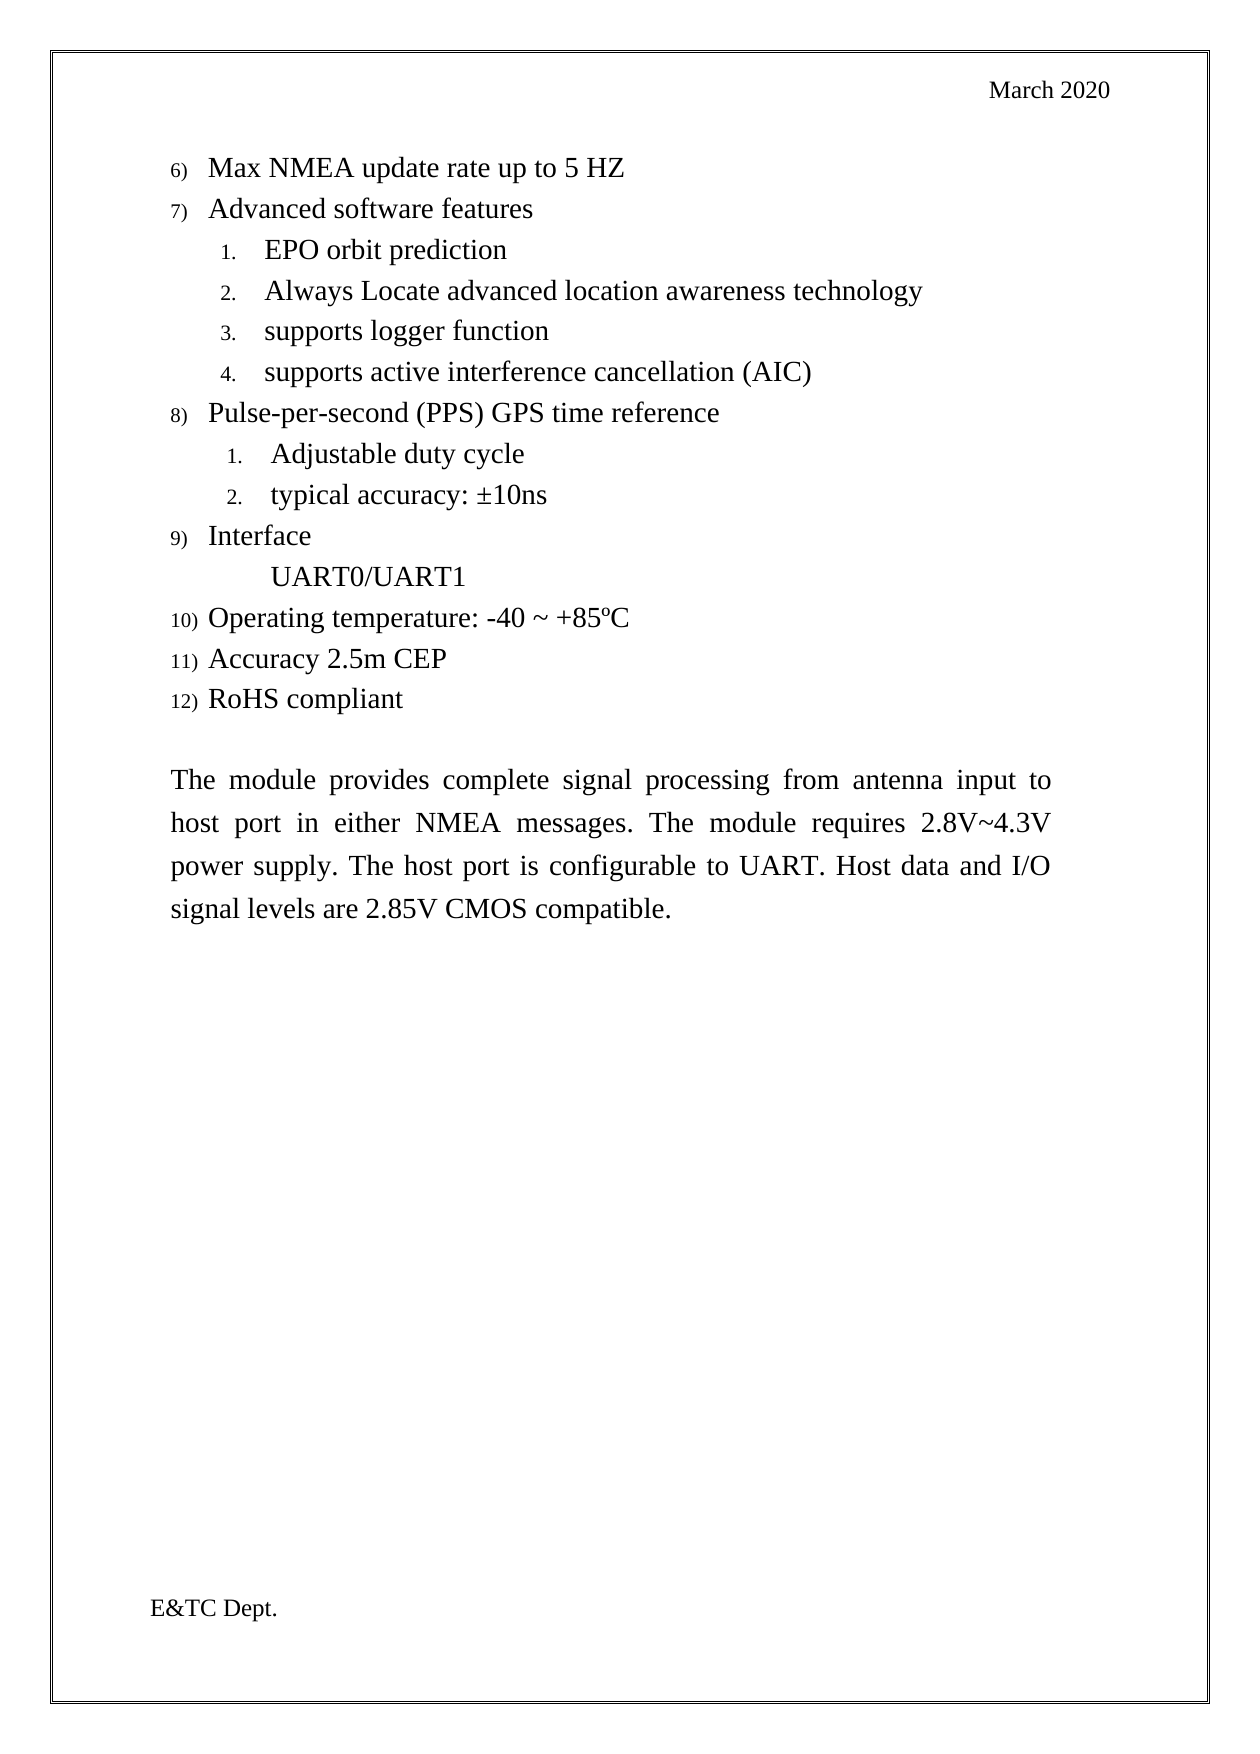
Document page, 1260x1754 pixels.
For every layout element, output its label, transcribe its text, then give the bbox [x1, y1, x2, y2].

list Pulse-per-second (PPS) GPS time reference [170, 395, 1110, 429]
text UART0/UART1 [270, 559, 1110, 592]
list Adjustable duty cycle [226, 436, 1110, 470]
text The module provides complete signal processing from antenna input to host port in either NMEA messages. The module requires 2.8V~4.3V power supply. The host port is configurable to UART. Host data and I/O signal levels are 2.85V CMOS compatible. [170, 762, 1053, 924]
list Accuracy 2.5m CEP [170, 641, 1110, 674]
list EPO orbit prediction [220, 232, 1110, 265]
list supports logger function [220, 313, 1110, 347]
list Interface [170, 518, 1110, 552]
list Max NMEA update rate up to 5 HZ [170, 150, 1110, 183]
list Advanced software features [170, 191, 1110, 224]
list supports active interference cancellation (AIC) [220, 354, 1110, 388]
list RoHS compliant [170, 682, 1110, 715]
list Operating temperature: -40 ~ +85ºC [170, 600, 1110, 633]
list Always Locate advanced location awareness technology [220, 273, 1110, 306]
list typical accuracy: ±10ns [226, 477, 1110, 511]
